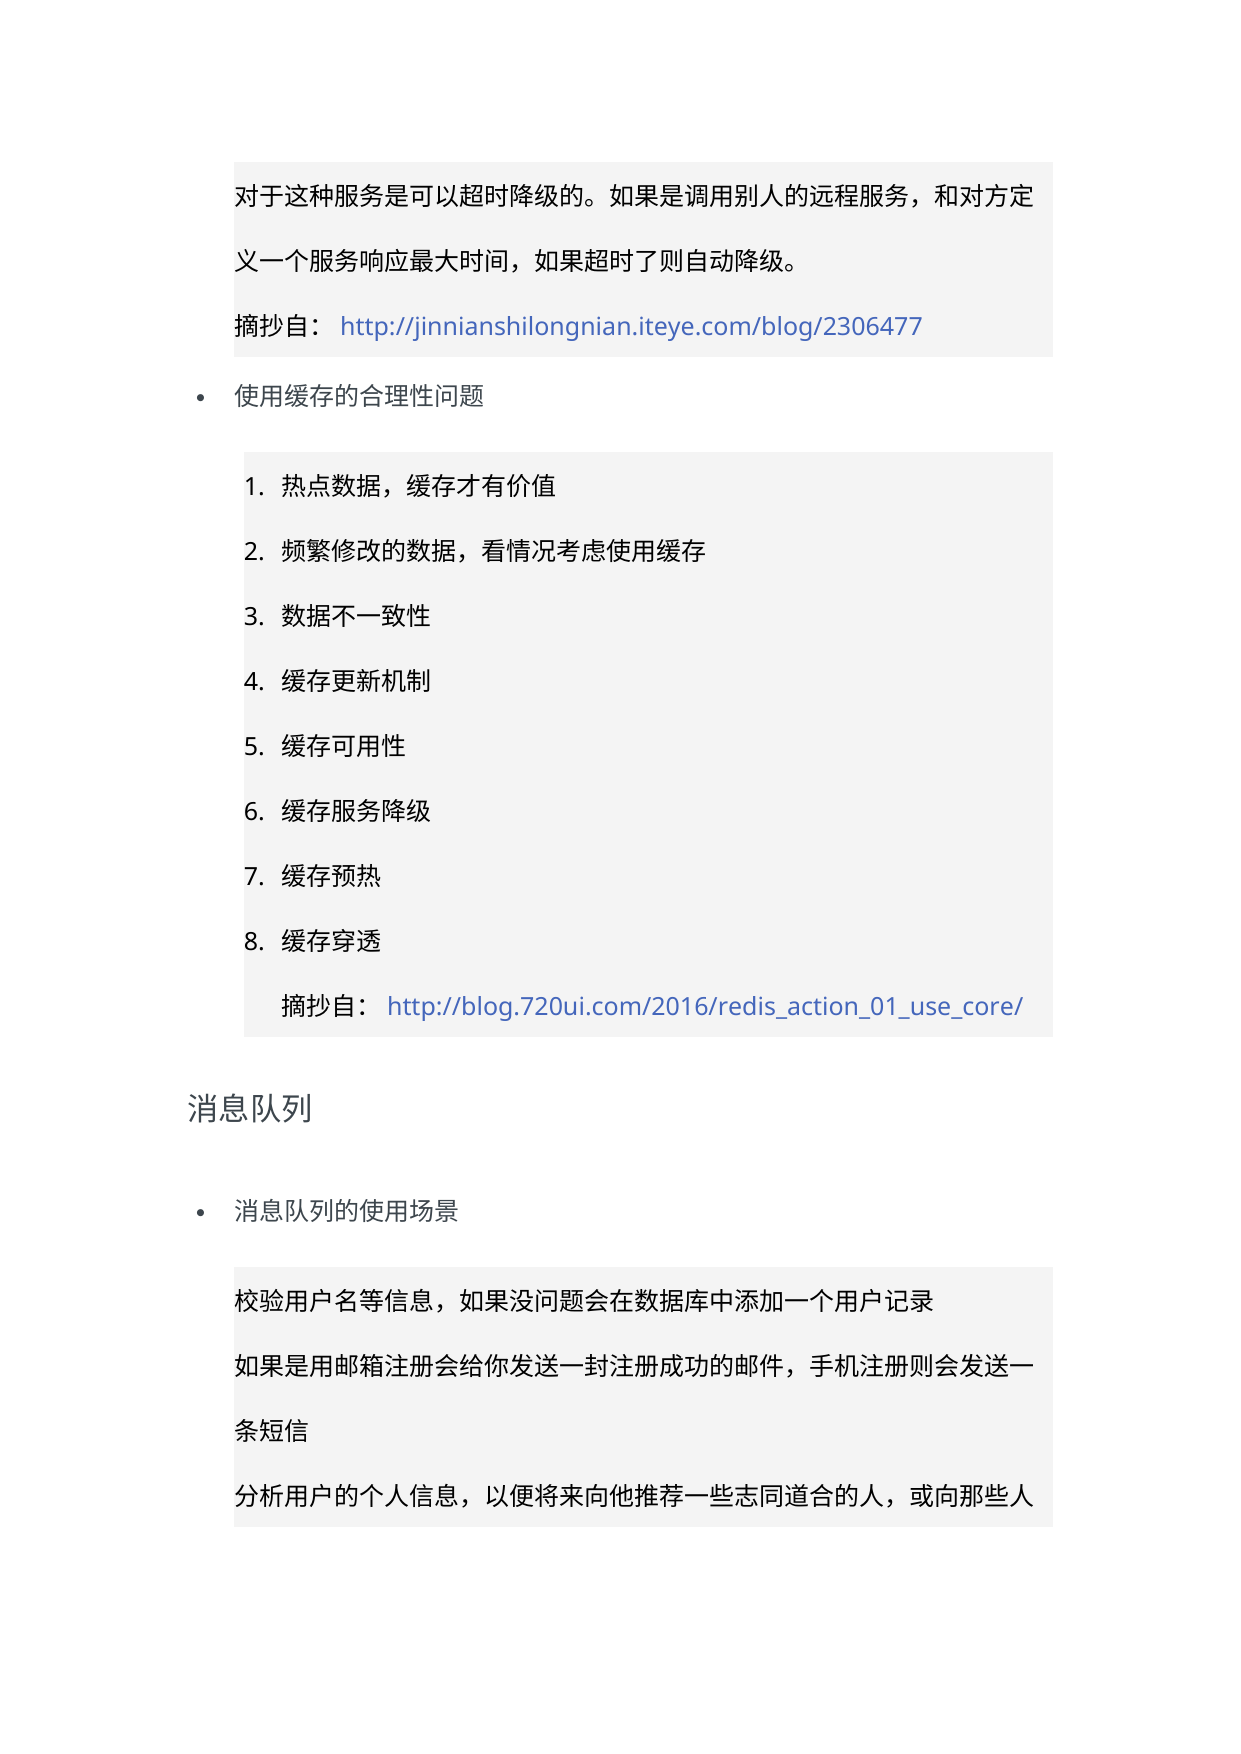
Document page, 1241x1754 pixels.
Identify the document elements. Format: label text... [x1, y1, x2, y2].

list 缓存服务降级 [244, 777, 1053, 842]
list 热点数据，缓存才有价值 [244, 452, 1053, 517]
list 缓存可用性 [244, 712, 1053, 777]
list 消息队列的使用场景 [197, 1177, 1053, 1242]
list 数据不一致性 [244, 582, 1053, 647]
text 消息队列 [187, 1074, 1053, 1139]
list 使用缓存的合理性问题 [197, 362, 1053, 427]
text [234, 1267, 1053, 1527]
list 频繁修改的数据，看情况考虑使用缓存 [244, 517, 1053, 582]
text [234, 162, 1053, 357]
list 缓存穿透 摘抄自： http://blog.720ui.com/2016/redis_action_01_use_core/ [244, 907, 1053, 1037]
list 缓存预热 [244, 842, 1053, 907]
list 缓存更新机制 [244, 647, 1053, 712]
